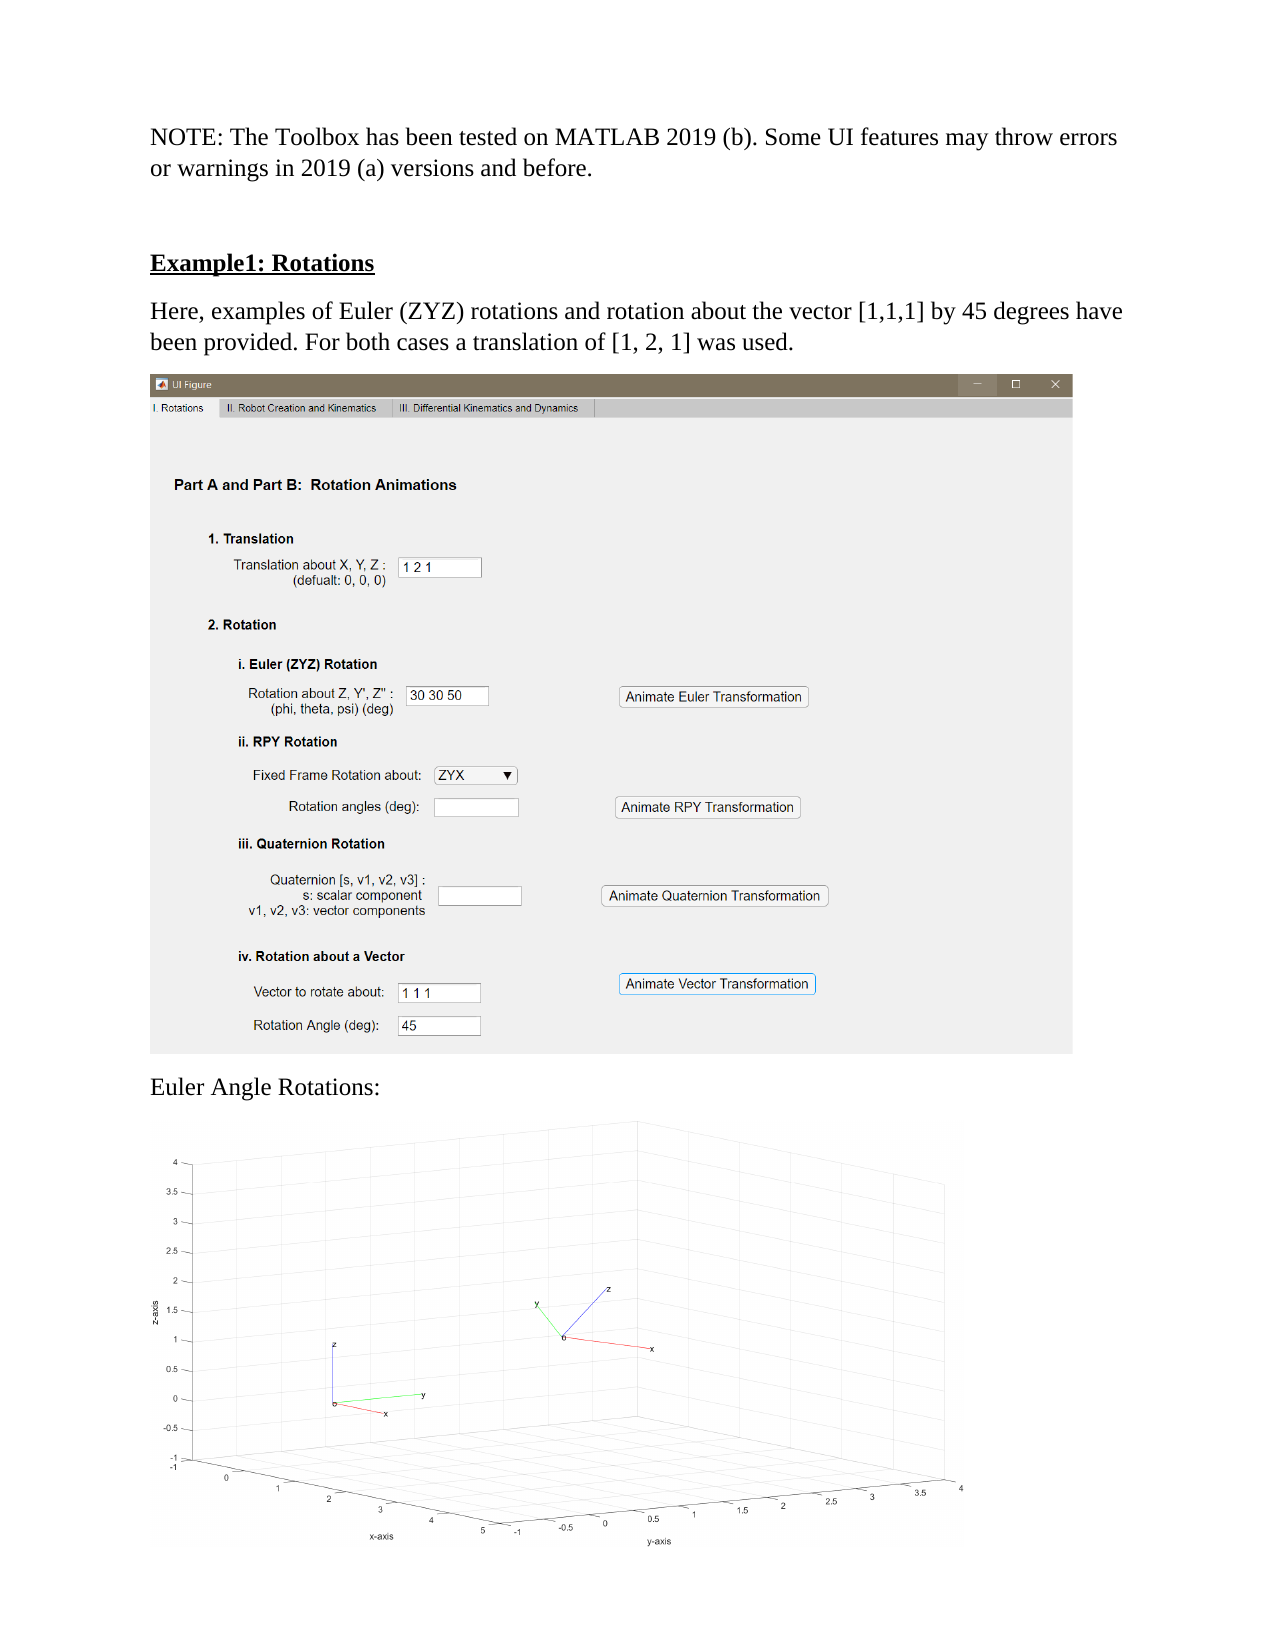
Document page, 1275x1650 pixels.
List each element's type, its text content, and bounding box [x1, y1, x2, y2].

text Here, examples of Euler (ZYZ) rotations and rotation about the vector [1,1,1] by 45 degrees have been provided. For both cases a translation of [1, 2, 1] was used. [150, 296, 1125, 356]
text NOTE: The Toolbox has been tested on MATLAB 2019 (b). Some UI features may throw errors or warnings in 2019 (a) versions and before. [150, 122, 1125, 182]
text Example1: Rotations [150, 248, 1125, 277]
text Euler Angle Rotations: [150, 1072, 1125, 1101]
picture [150, 374, 1073, 1054]
picture [150, 1120, 964, 1547]
